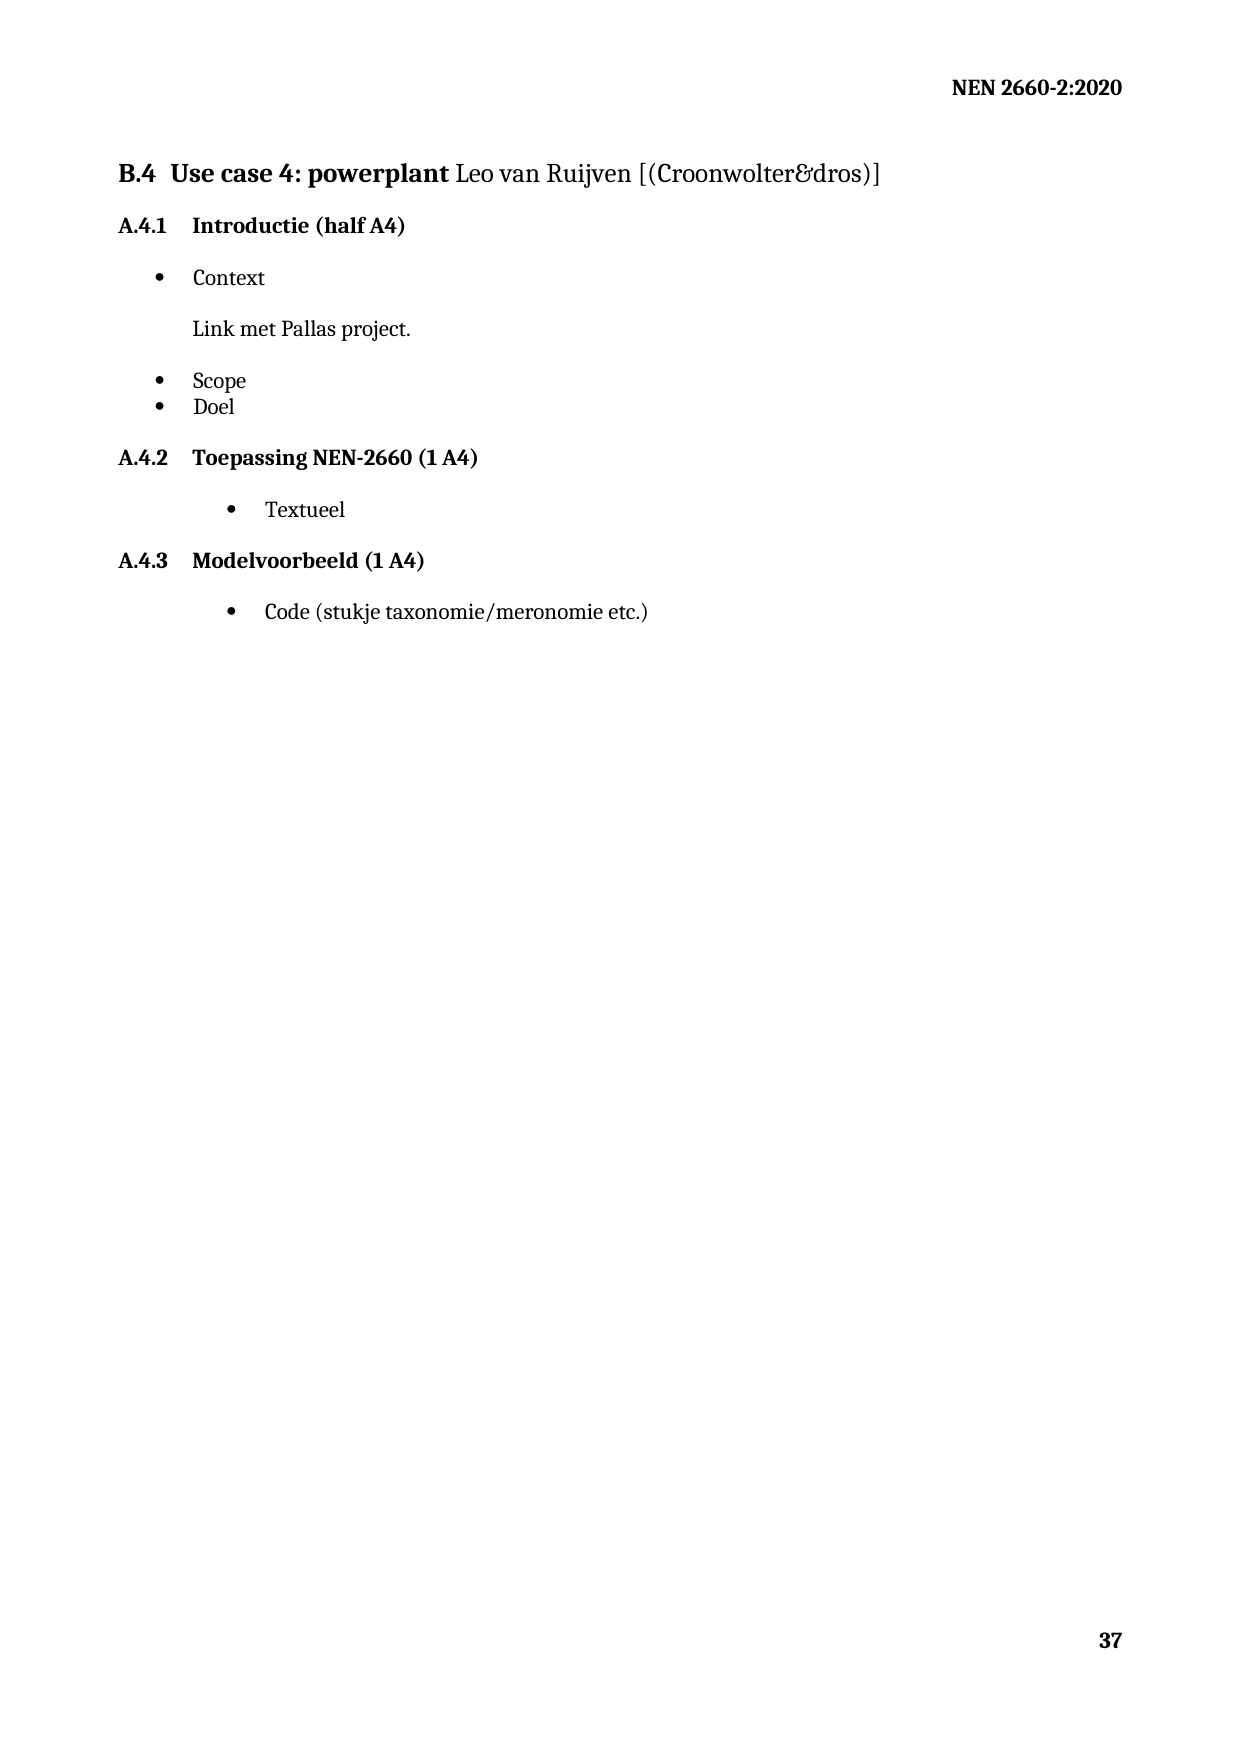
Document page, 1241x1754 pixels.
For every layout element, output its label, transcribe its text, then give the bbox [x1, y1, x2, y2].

text A.4.1 Introductie (half A4) [118, 213, 1122, 240]
list Textueel [227, 496, 1122, 523]
list Doel [156, 394, 1122, 420]
list Code (stukje taxonomie/meronomie etc.) [227, 599, 1122, 626]
text Use case 4: powerplant Leo van Ruijven [(Croonwolter&dros)] [118, 160, 1122, 188]
text A.4.2 Toepassing NEN-2660 (1 A4) [118, 445, 1122, 471]
text A.4.3 Modelvoorbeeld (1 A4) [118, 548, 1122, 574]
list Context [156, 265, 1122, 291]
text Link met Pallas project. [192, 316, 1122, 342]
list Scope [156, 367, 1122, 394]
